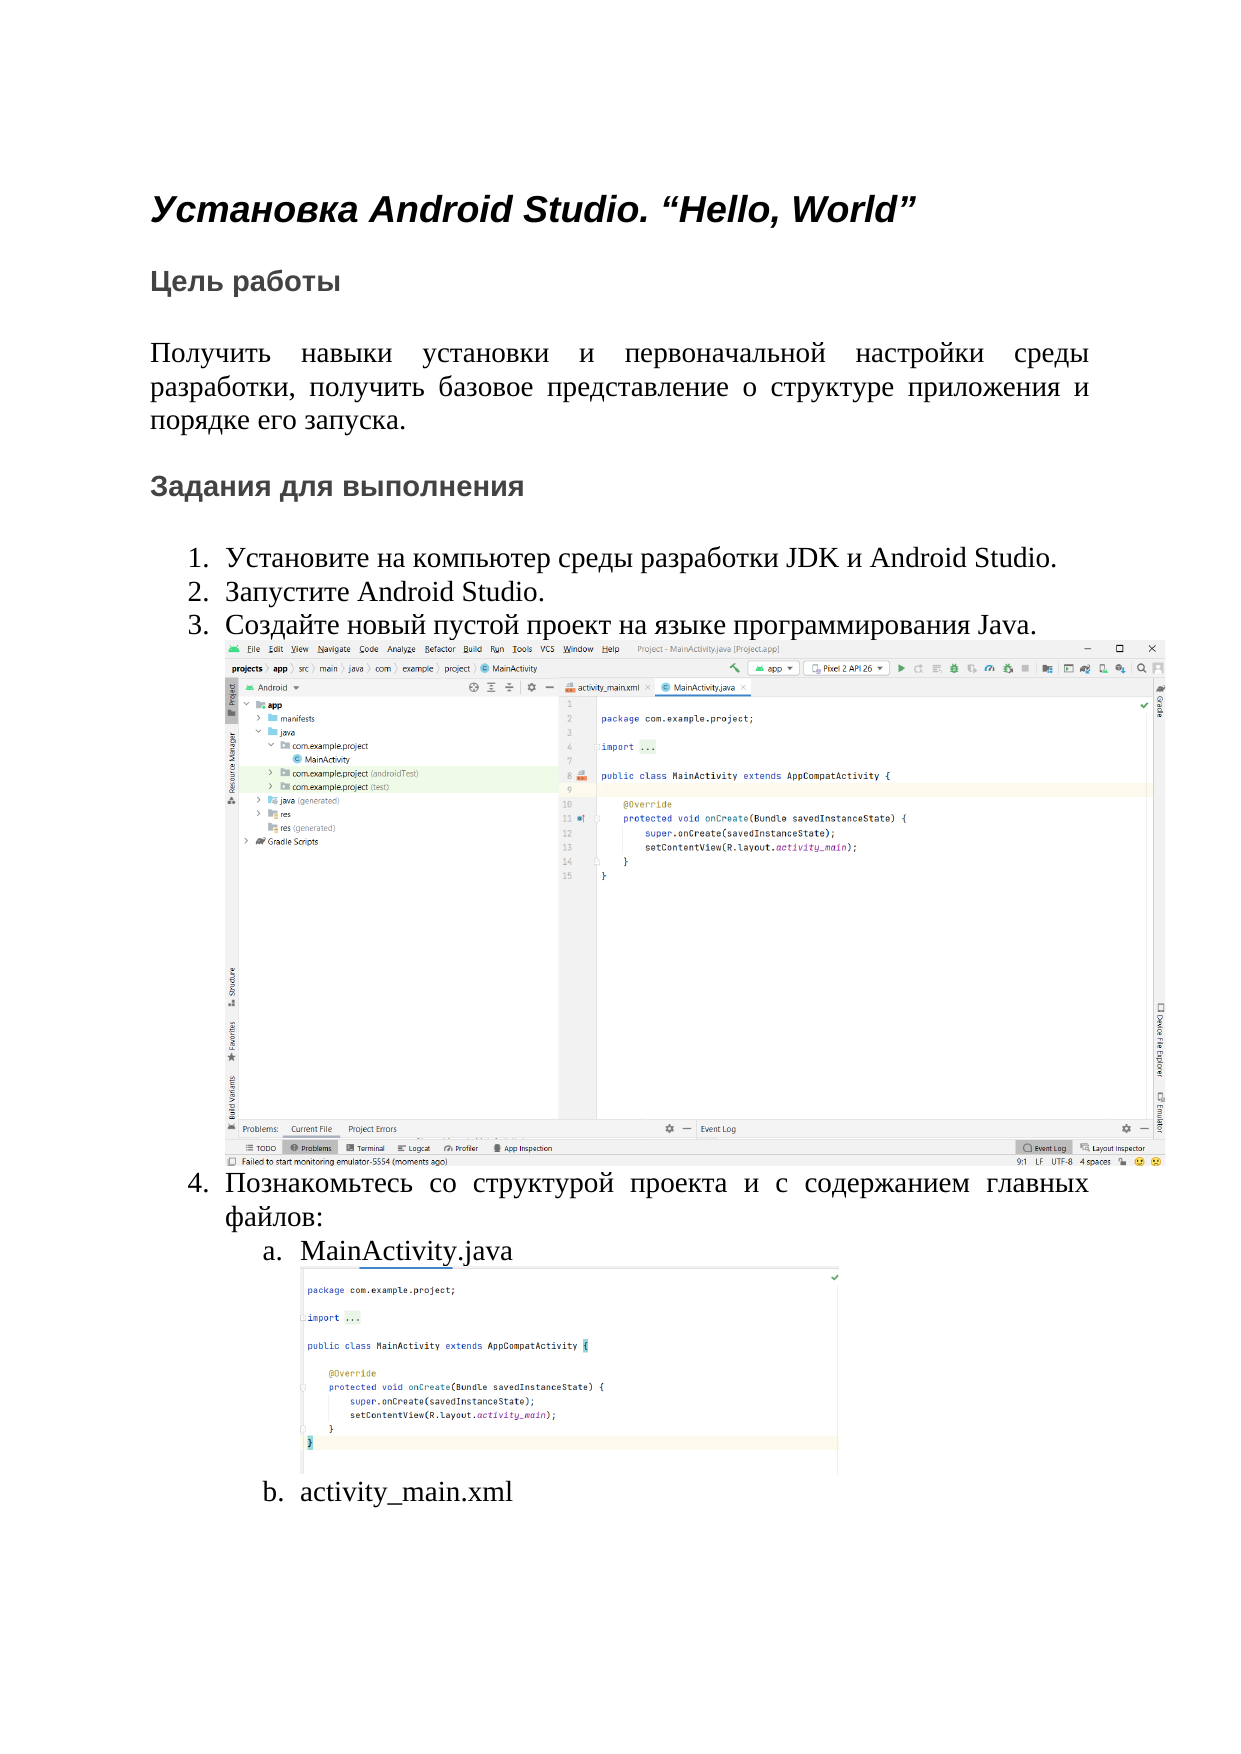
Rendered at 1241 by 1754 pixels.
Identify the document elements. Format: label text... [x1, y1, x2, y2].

list Создайте новый пустой проект на языке программирования Java. [187, 607, 1090, 641]
list Установите на компьютер среды разработки JDK и Android Studio. [187, 540, 1090, 574]
list Познакомьтесь со структурой проекта и с содержанием главных файлов: [187, 1166, 1090, 1233]
list activity_main.xml [262, 1474, 1090, 1507]
picture [225, 640, 1166, 1166]
text Получить навыки установки и первоначальной настройки среды разработки, получить базовое представление о структуре приложения и порядке его запуска. [150, 335, 1090, 436]
list MainActivity.java [262, 1233, 1090, 1266]
subtitle Цель работы [150, 264, 1090, 297]
subtitle Задания для выполнения [150, 469, 1090, 503]
list Запустите Android Studio. [187, 574, 1090, 607]
picture [300, 1266, 840, 1474]
subtitle Установка Android Studio. “Hello, World” [150, 187, 1090, 231]
